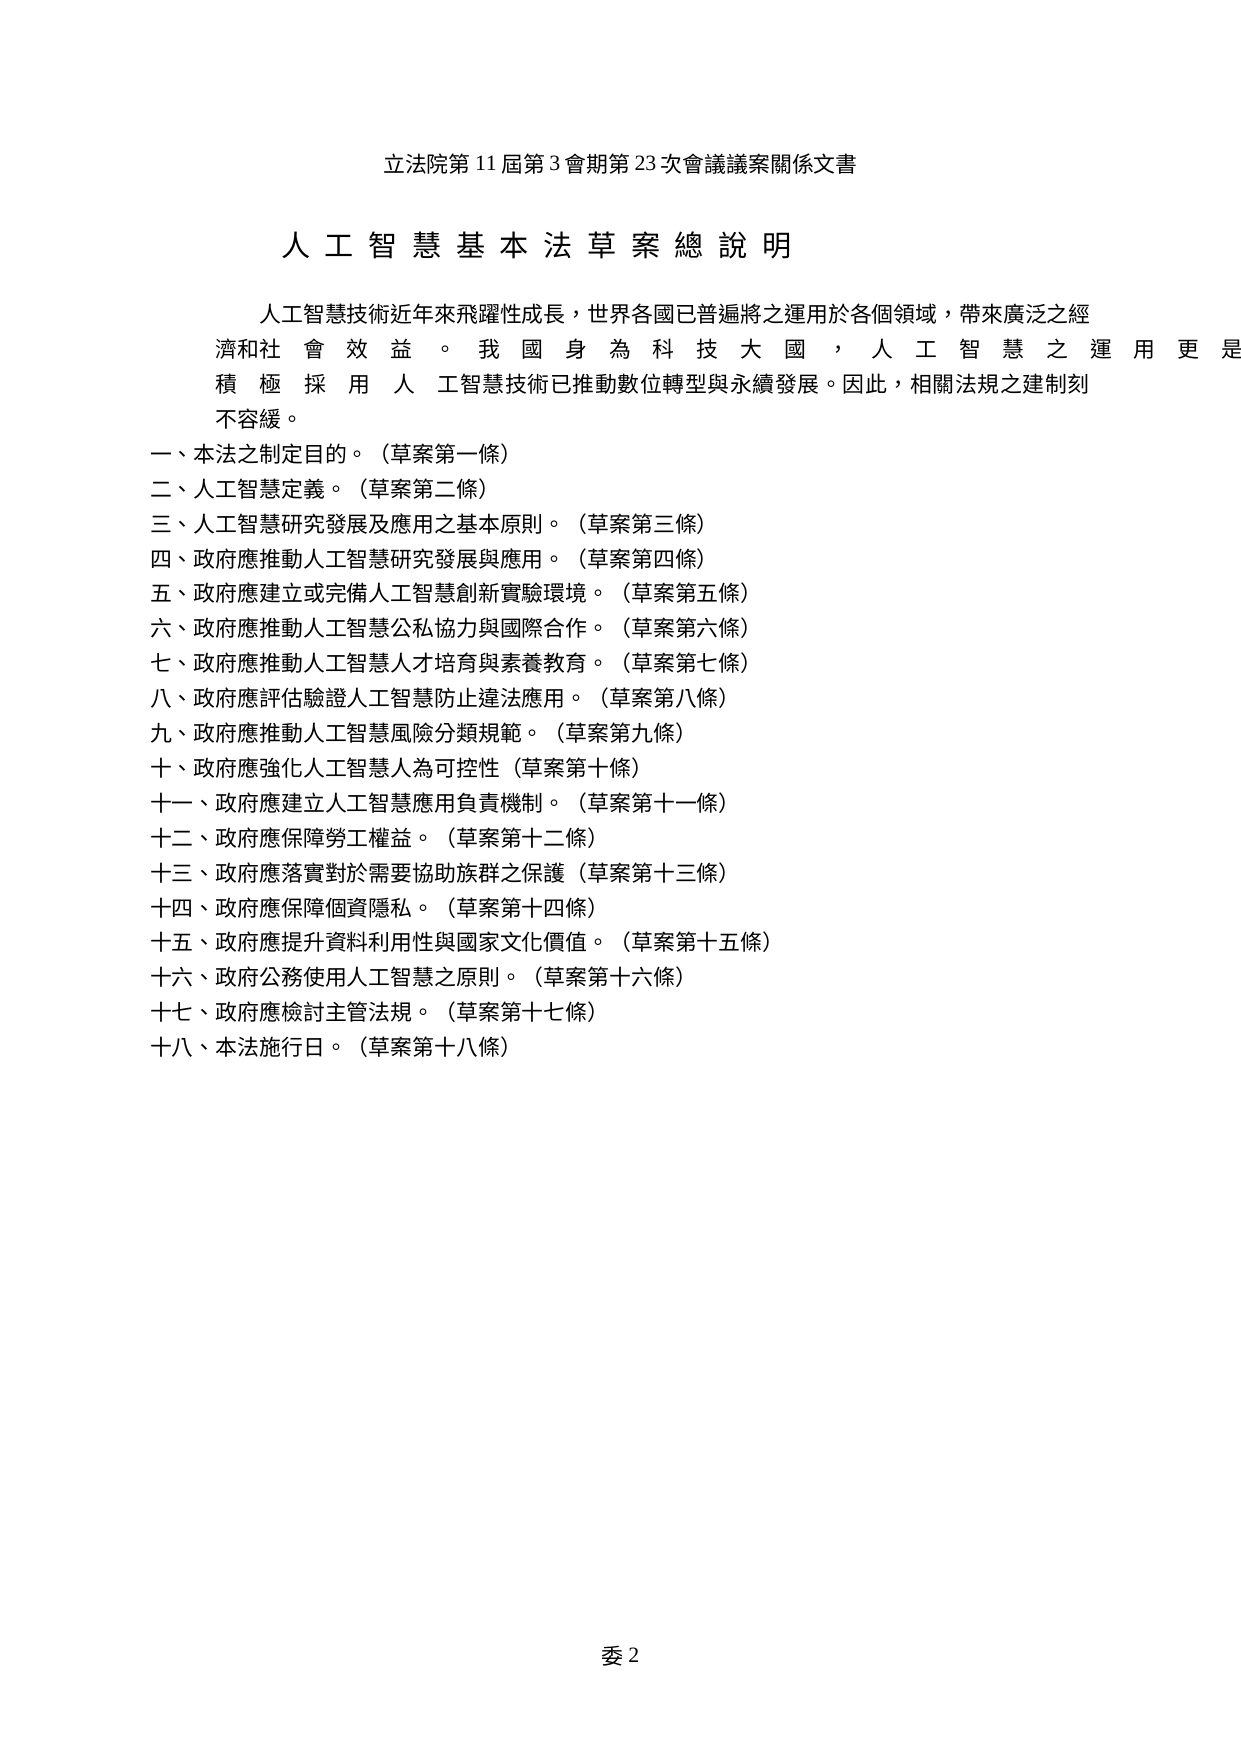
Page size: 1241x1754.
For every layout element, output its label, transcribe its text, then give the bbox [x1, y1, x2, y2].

text 四、政府應推動人工智慧研究發展與應用。（草案第四條） [150, 540, 1090, 575]
text 十四、政府應保障個資隱私。（草案第十四條） [150, 889, 1090, 924]
text 十二、政府應保障勞工權益。（草案第十二條） [150, 819, 1090, 854]
text 九、政府應推動人工智慧風險分類規範。（草案第九條） [150, 714, 1090, 749]
text 十一、政府應建立人工智慧應用負責機制。（草案第十一條） [150, 784, 1090, 819]
text 一、本法之制定目的。（草案第一條） [150, 435, 1090, 470]
text 十八、本法施行日。（草案第十八條） [150, 1028, 1090, 1063]
text 五、政府應建立或完備人工智慧創新實驗環境。（草案第五條） [150, 575, 1090, 610]
text 十五、政府應提升資料利用性與國家文化價值。（草案第十五條） [150, 924, 1090, 959]
text 十七、政府應檢討主管法規。（草案第十七條） [150, 994, 1090, 1028]
text 二、人工智慧定義。（草案第二條） [150, 470, 1090, 505]
text 六、政府應推動人工智慧公私協力與國際合作。（草案第六條） [150, 610, 1090, 645]
text 八、政府應評估驗證人工智慧防止違法應用。（草案第八條） [150, 679, 1090, 714]
text 十三、政府應落實對於需要協助族群之保護（草案第十三條） [150, 854, 1090, 889]
text 七、政府應推動人工智慧人才培育與素養教育。（草案第七條） [150, 645, 1090, 679]
text 人工智慧技術近年來飛躍性成長，世界各國已普遍將之運用於各個領域，帶來廣泛之經濟和社會效益。我國身為科技大國，人工智慧之運用更是發展關鍵及競爭優勢之所在，亦須積極採用人工智慧技術已推動數位轉型與永續發展。因此，相關法規之建制刻不容緩。 [212, 296, 1090, 435]
text 十六、政府公務使用人工智慧之原則。（草案第十六條） [150, 959, 1090, 994]
text 三、人工智慧研究發展及應用之基本原則。（草案第三條） [150, 505, 1090, 540]
text 十、政府應強化人工智慧人為可控性（草案第十條） [150, 749, 1090, 784]
text 人工智慧基本法草案總說明 [260, 208, 1090, 278]
